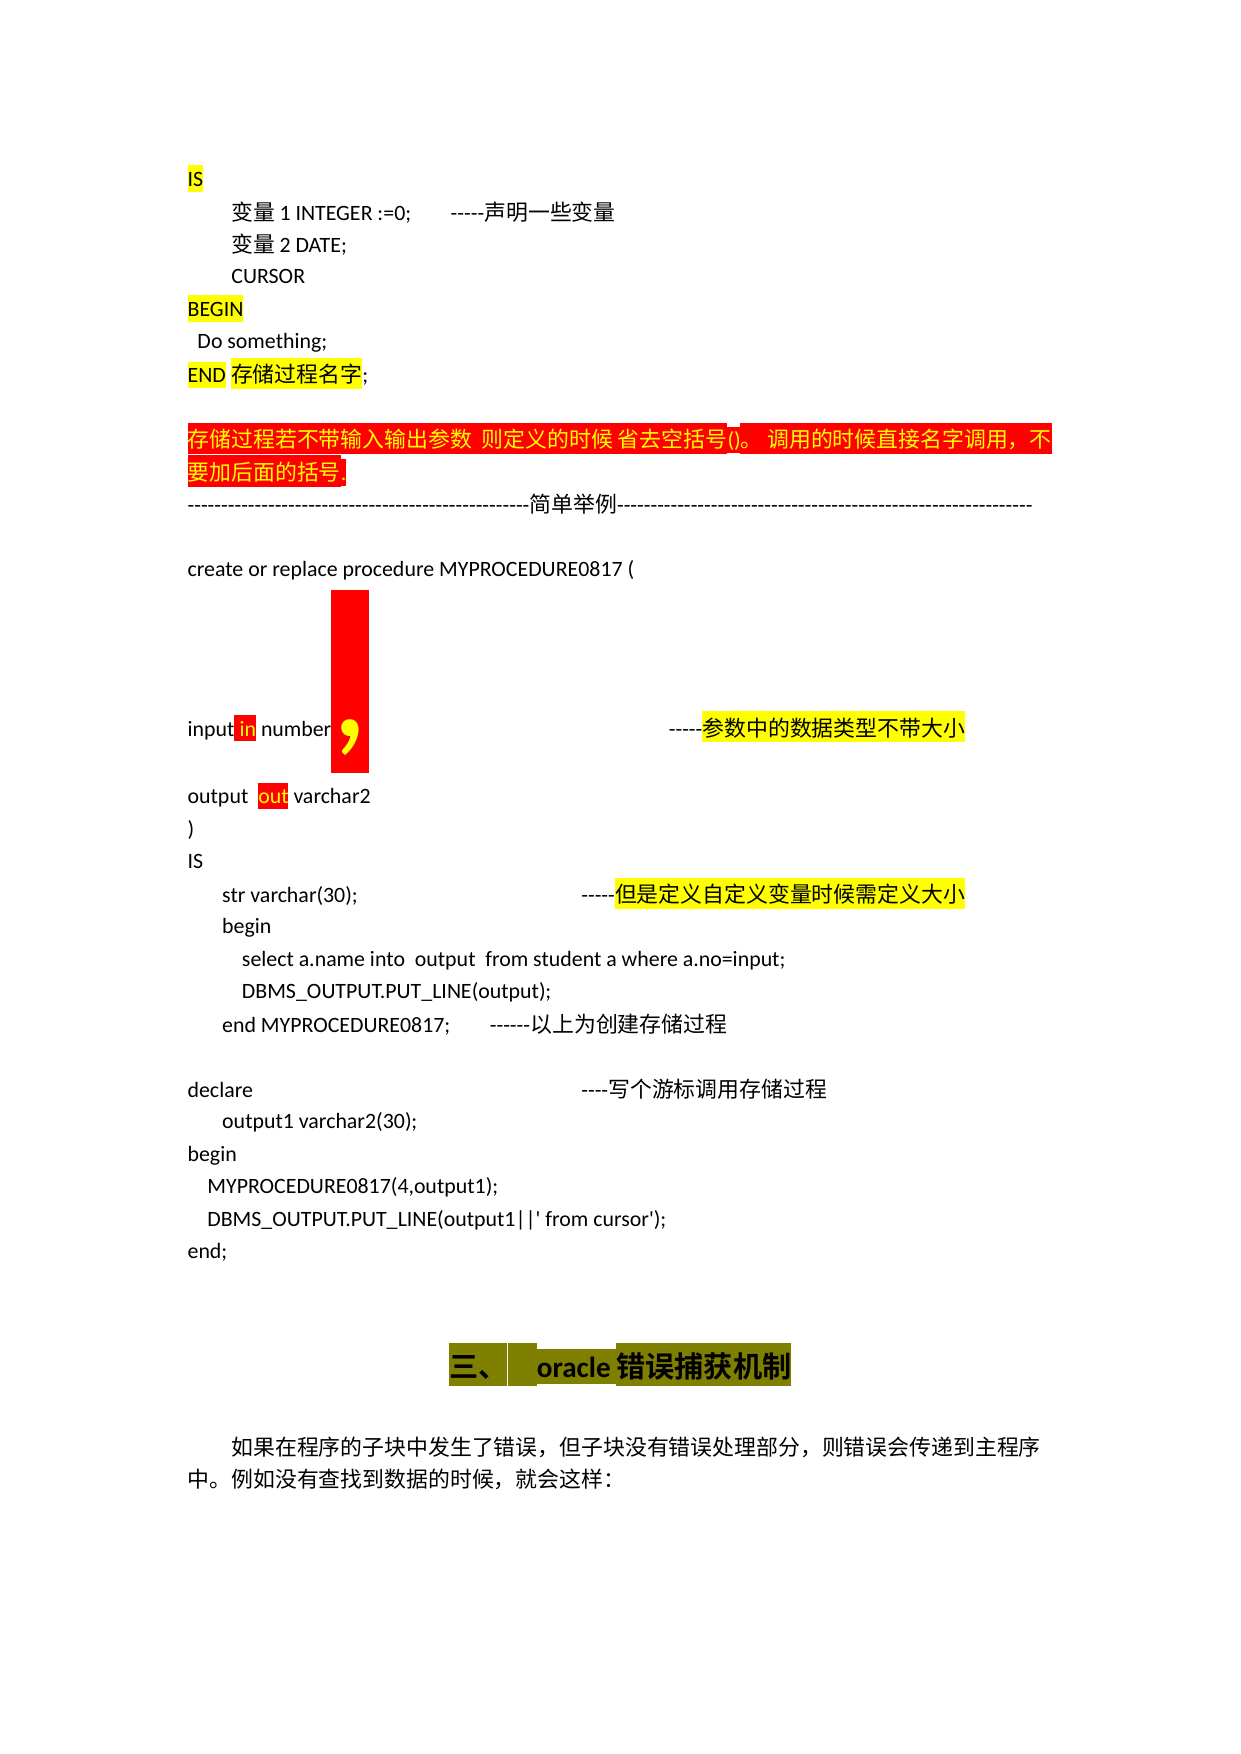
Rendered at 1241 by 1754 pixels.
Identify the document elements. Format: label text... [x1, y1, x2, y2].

text create or replace procedure MYPROCEDURE0817 ( [187, 552, 1053, 584]
list oracle错误捕获机制 [187, 1332, 1053, 1397]
list 如果在程序的子块中发生了错误，但子块没有错误处理部分，则错误会传递到主程序中。例如没有查找到数据的时候，就会这样： [187, 1429, 1053, 1494]
text end MYPROCEDURE0817; ------以上为创建存储过程 [187, 1007, 1053, 1039]
text begin [187, 909, 1053, 942]
text CURSOR [231, 259, 1053, 292]
text end; [187, 1234, 1053, 1267]
text END 存储过程名字; [187, 357, 1053, 389]
text input in number, -----参数中的数据类型不带大小 [187, 584, 1053, 779]
text DBMS_OUTPUT.PUT_LINE(output); [187, 974, 1053, 1007]
text output1 varchar2(30); [187, 1104, 1053, 1137]
text DBMS_OUTPUT.PUT_LINE(output1||' from cursor'); [187, 1202, 1053, 1234]
text str varchar(30); -----但是定义自定义变量时候需定义大小 [187, 877, 1053, 909]
text IS [187, 162, 1053, 194]
text begin [187, 1137, 1053, 1169]
text Do something; [187, 324, 1053, 357]
text select a.name into output from student a where a.no=input; [187, 942, 1053, 974]
text ) [187, 812, 1053, 844]
text 存储过程若不带输入输出参数 则定义的时候 省去空括号()。 调用的时候直接名字调用，不要加后面的括号. [187, 422, 1053, 487]
text output out varchar2 [187, 779, 1053, 812]
text 变量1 INTEGER :=0; -----声明一些变量 [231, 194, 1053, 227]
text 变量2 DATE; [231, 227, 1053, 259]
text ---------------------------------------------------简单举例-------------------------------------------------------------- [187, 487, 1053, 519]
text BEGIN [187, 292, 1053, 324]
text MYPROCEDURE0817(4,output1); [187, 1169, 1053, 1202]
text declare ----写个游标调用存储过程 [187, 1072, 1053, 1104]
text IS [187, 844, 1053, 877]
